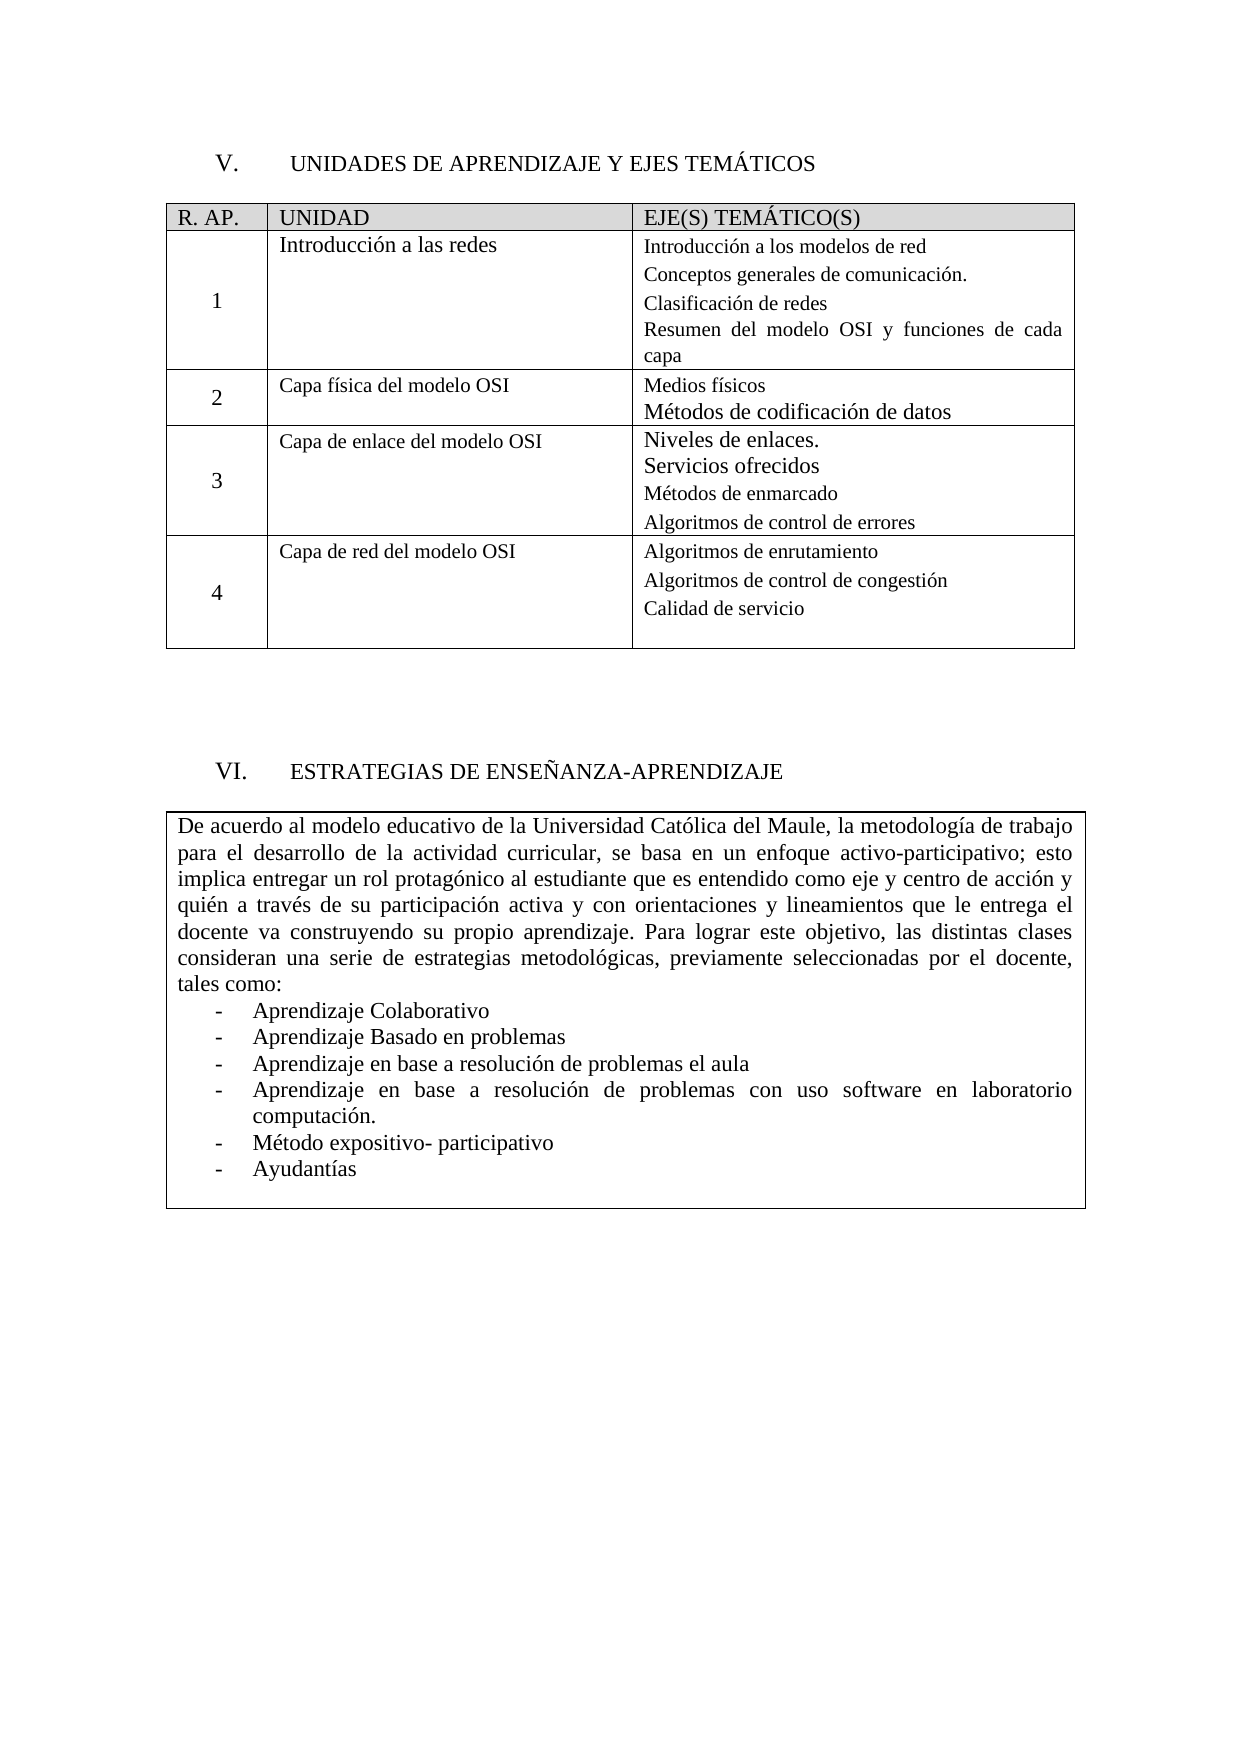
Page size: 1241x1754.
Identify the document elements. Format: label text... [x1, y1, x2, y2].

table_cell Introducción a las redes [268, 231, 632, 369]
table_cell 4 [167, 536, 267, 648]
table_cell 1 [167, 231, 267, 369]
table_cell Capa de red del modelo OSI [268, 536, 632, 648]
table_cell Algoritmos de enrutamiento Algoritmos de control de congestión Calidad de servicio [633, 536, 1074, 648]
list UNIDADES DE APRENDIZAJE Y EJES TEMÁTICOS [215, 148, 1063, 176]
list ESTRATEGIAS DE ENSEÑANZA-APRENDIZAJE [215, 756, 1063, 785]
table_header De acuerdo al modelo educativo de la Universidad Católica del Maule, la metodología de trabajo para el desarrollo de la actividad curricular, se basa en un enfoque activo-participativo; esto implica entregar un rol protagónico al estudiante que es entendido como eje y centro de acción y quién a través de su participación activa y con orientaciones y lineamientos que le entrega el docente va construyendo su propio aprendizaje. Para lograr este objetivo, las distintas clases consideran una serie de estrategias metodológicas, previamente seleccionadas por el docente, tales como: Aprendizaje Colaborativo Aprendizaje Basado en problemas Aprendizaje en base a resolución de problemas el aula Aprendizaje en base a resolución de problemas con uso software en laboratorio computación. Método expositivo- participativo Ayudantías [167, 813, 1085, 1208]
table_cell Capa física del modelo OSI [268, 370, 632, 425]
table_header EJE(S) TEMÁTICO(S) [633, 204, 1074, 230]
table_cell 3 [167, 426, 267, 535]
table_header UNIDAD [268, 204, 632, 230]
table_cell Medios físicos Métodos de codificación de datos [633, 370, 1074, 425]
table_cell Niveles de enlaces. Servicios ofrecidos Métodos de enmarcado Algoritmos de control de errores [633, 426, 1074, 535]
table_cell 2 [167, 370, 267, 425]
table_header R. AP. [167, 204, 267, 230]
table_cell Capa de enlace del modelo OSI [268, 426, 632, 535]
table_cell Introducción a los modelos de red Conceptos generales de comunicación. Clasificación de redes Resumen del modelo OSI y funciones de cada capa [633, 231, 1074, 369]
